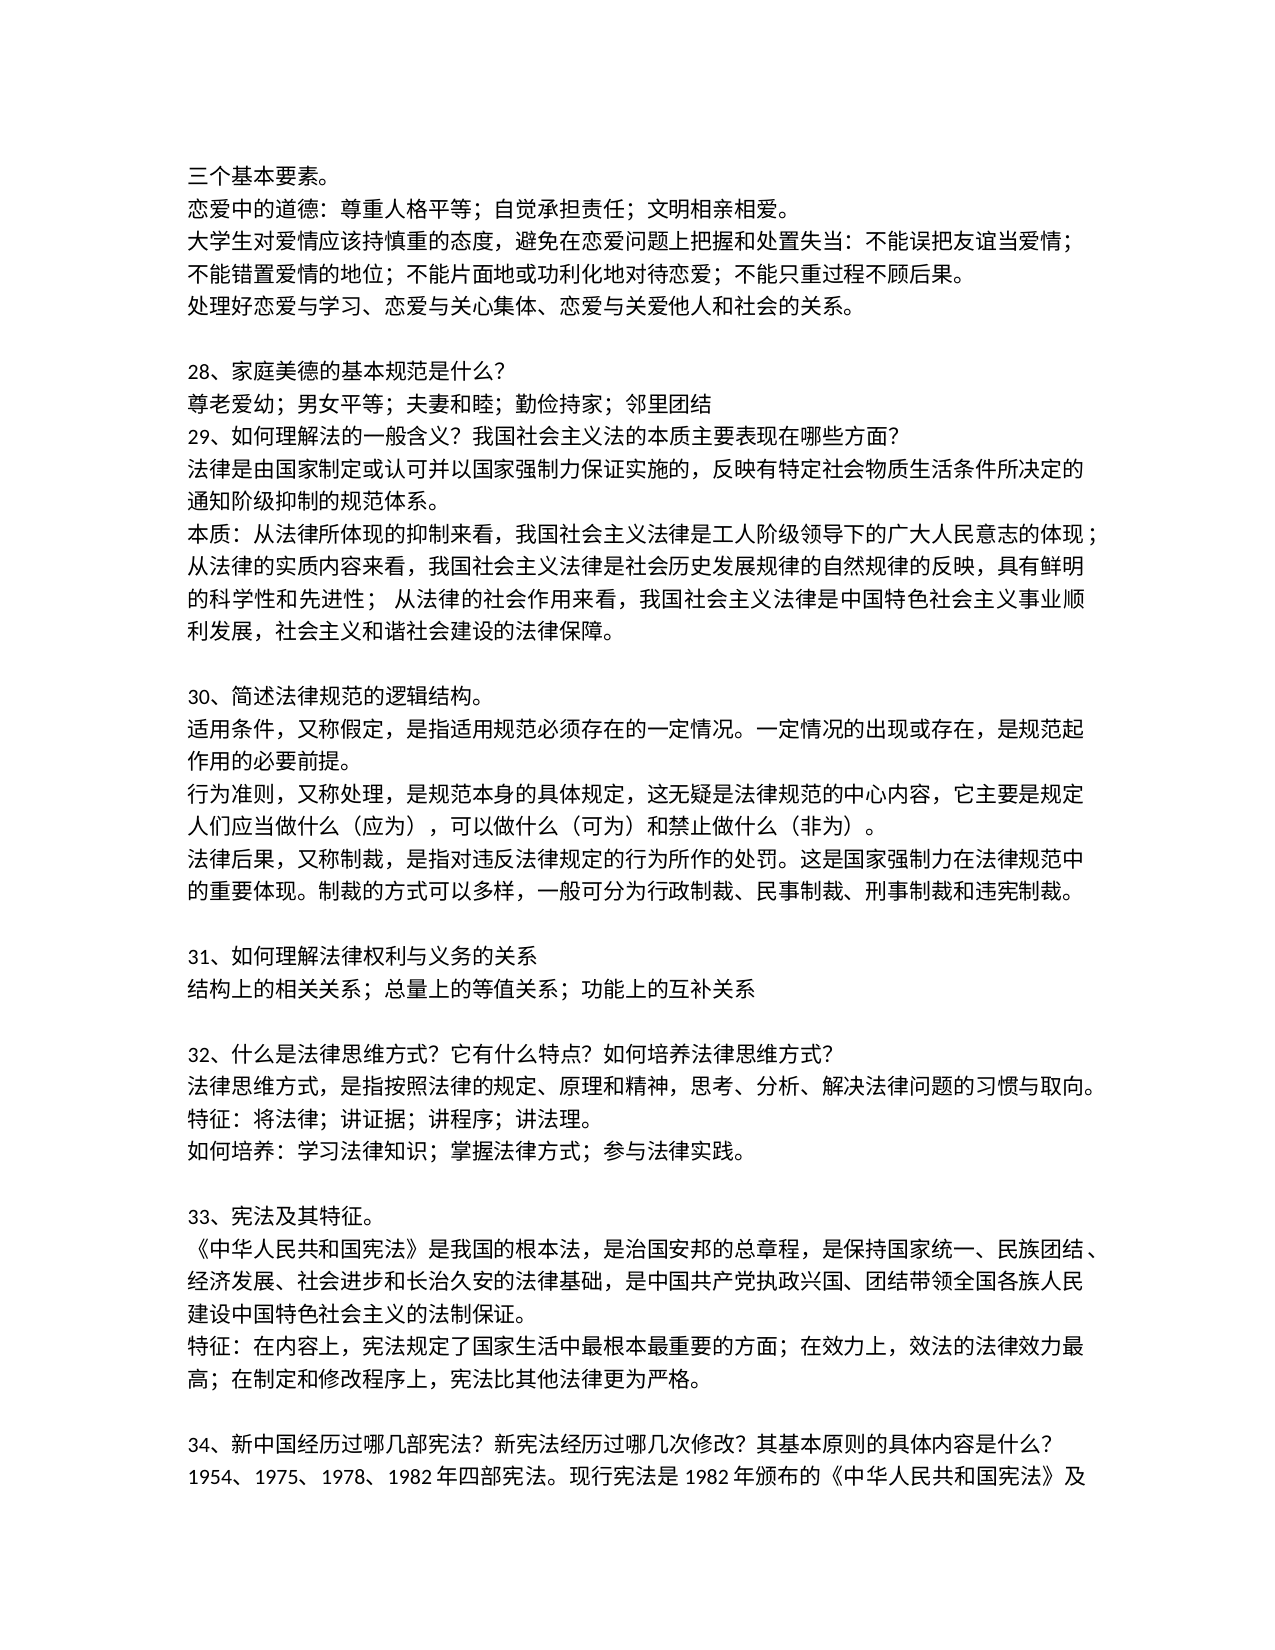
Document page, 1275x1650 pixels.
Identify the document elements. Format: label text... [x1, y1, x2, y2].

text 32、什么是法律思维方式？它有什么特点？如何培养法律思维方式？ [187, 1036, 1087, 1069]
text 29、如何理解法的一般含义？我国社会主义法的本质主要表现在哪些方面？ [187, 419, 1087, 451]
text 28、家庭美德的基本规范是什么？ [187, 354, 1087, 386]
text 行为准则，又称处理，是规范本身的具体规定，这无疑是法律规范的中心内容，它主要是规定人们应当做什么（应为），可以做什么（可为）和禁止做什么（非为）。 [187, 776, 1087, 841]
text 适用条件，又称假定，是指适用规范必须存在的一定情况。一定情况的出现或存在，是规范起作用的必要前提。 [187, 711, 1087, 776]
text 法律是由国家制定或认可并以国家强制力保证实施的，反映有特定社会物质生活条件所决定的通知阶级抑制的规范体系。 [187, 451, 1087, 516]
text 33、宪法及其特征。 [187, 1199, 1087, 1231]
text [187, 159, 1087, 191]
text 尊老爱幼；男女平等；夫妻和睦；勤俭持家；邻里团结 [187, 386, 1087, 419]
text 31、如何理解法律权利与义务的关系 [187, 939, 1087, 971]
text 结构上的相关关系；总量上的等值关系；功能上的互补关系 [187, 971, 1087, 1004]
text 大学生对爱情应该持慎重的态度，避免在恋爱问题上把握和处置失当：不能误把友谊当爱情；不能错置爱情的地位；不能片面地或功利化地对待恋爱；不能只重过程不顾后果。 [187, 224, 1087, 289]
text 法律后果，又称制裁，是指对违反法律规定的行为所作的处罚。这是国家强制力在法律规范中的重要体现。制裁的方式可以多样，一般可分为行政制裁、民事制裁、刑事制裁和违宪制裁。 [187, 841, 1087, 906]
text 如何培养：学习法律知识；掌握法律方式；参与法律实践。 [187, 1134, 1087, 1166]
text 特征：在内容上，宪法规定了国家生活中最根本最重要的方面；在效力上，效法的法律效力最高；在制定和修改程序上，宪法比其他法律更为严格。 [187, 1329, 1087, 1394]
text 30、简述法律规范的逻辑结构。 [187, 679, 1087, 711]
text 特征：将法律；讲证据；讲程序；讲法理。 [187, 1101, 1087, 1134]
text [187, 1459, 1087, 1491]
text 处理好恋爱与学习、恋爱与关心集体、恋爱与关爱他人和社会的关系。 [187, 289, 1087, 321]
text 本质：从法律所体现的抑制来看，我国社会主义法律是工人阶级领导下的广大人民意志的体现；从法律的实质内容来看，我国社会主义法律是社会历史发展规律的自然规律的反映，具有鲜明的科学性和先进性； 从法律的社会作用来看，我国社会主义法律是中国特色社会主义事业顺利发展，社会主义和谐社会建设的法律保障。 [187, 516, 1087, 646]
text 恋爱中的道德：尊重人格平等；自觉承担责任；文明相亲相爱。 [187, 191, 1087, 224]
text 34、新中国经历过哪几部宪法？新宪法经历过哪几次修改？其基本原则的具体内容是什么？ [187, 1426, 1087, 1459]
text 法律思维方式，是指按照法律的规定、原理和精神，思考、分析、解决法律问题的习惯与取向。 [187, 1069, 1087, 1101]
text 《中华人民共和国宪法》是我国的根本法，是治国安邦的总章程，是保持国家统一、民族团结、经济发展、社会进步和长治久安的法律基础，是中国共产党执政兴国、团结带领全国各族人民建设中国特色社会主义的法制保证。 [187, 1231, 1087, 1329]
